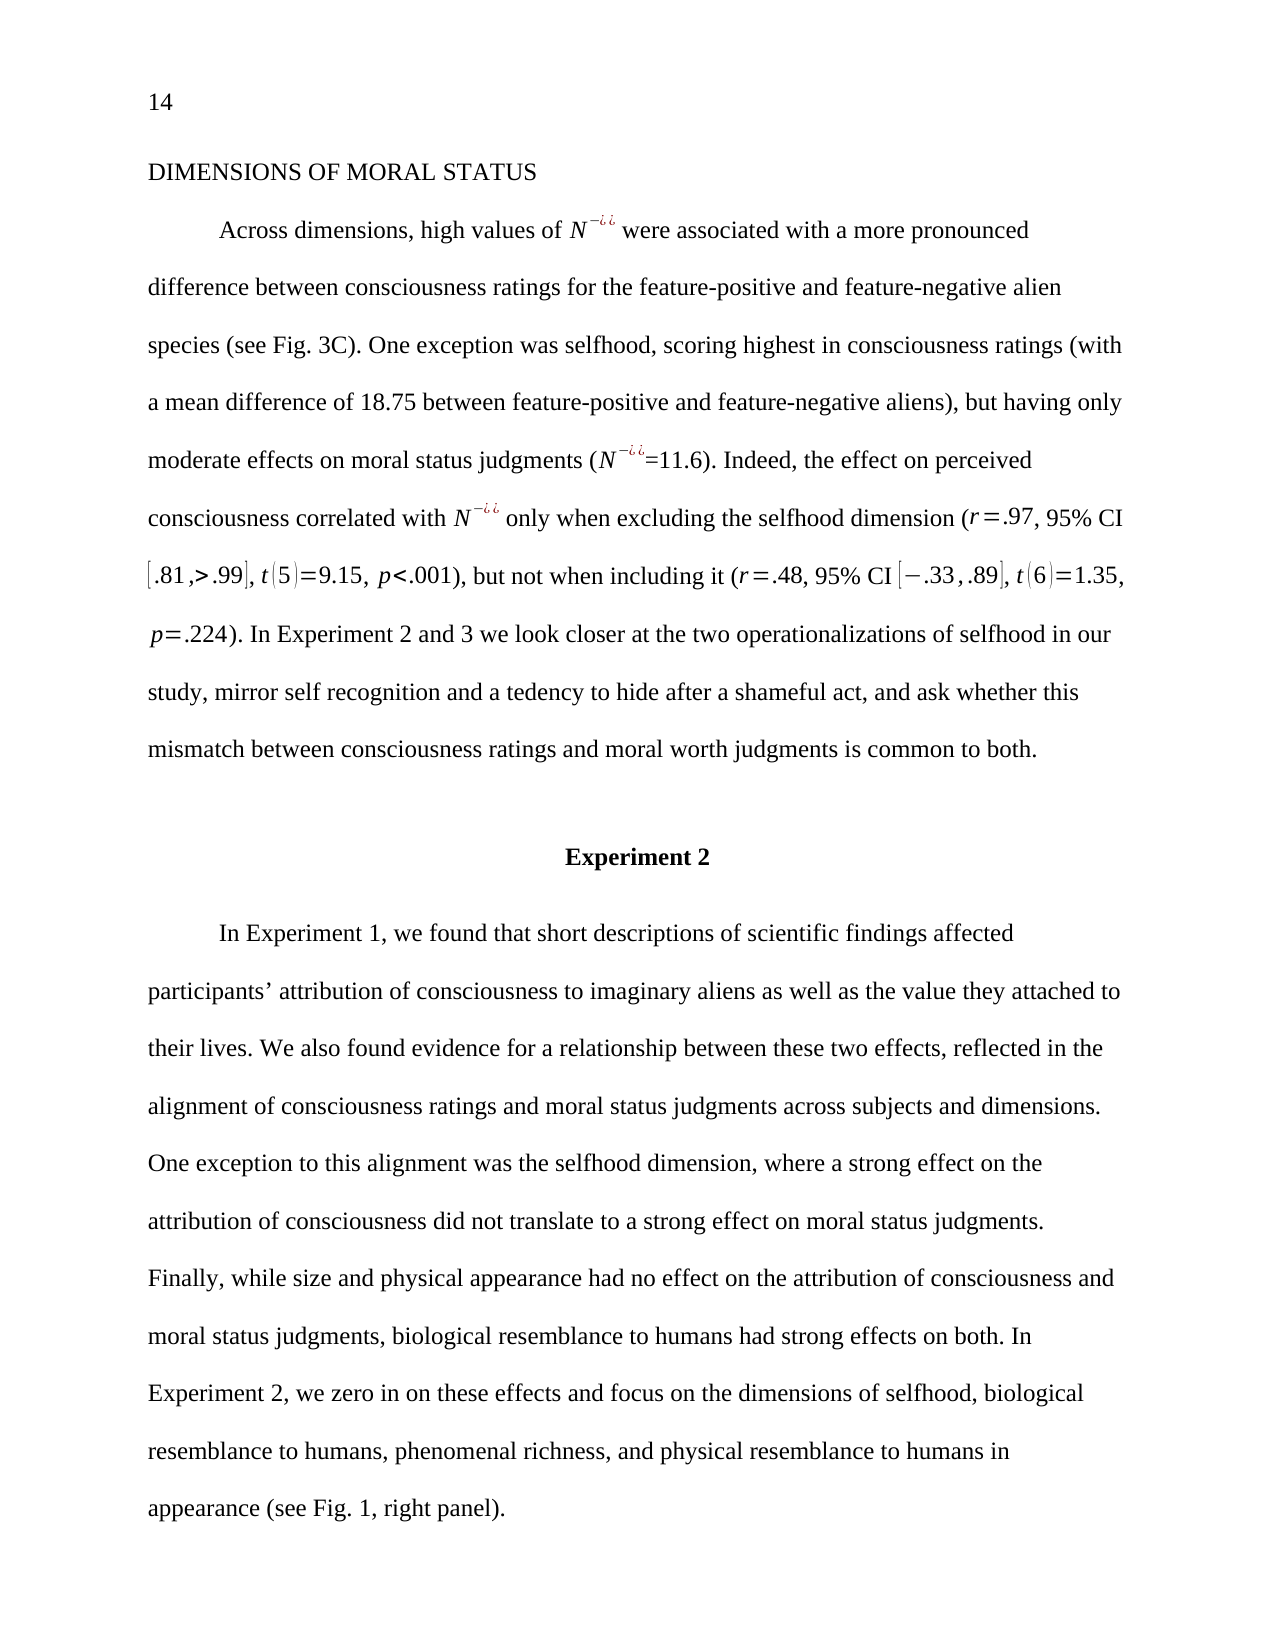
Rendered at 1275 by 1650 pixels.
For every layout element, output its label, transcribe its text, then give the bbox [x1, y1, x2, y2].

text Across dimensions, high values of were associated with a more pronounced difference between consciousness ratings for the feature-positive and feature-negative alien species (see Fig. 3C). One exception was selfhood, scoring highest in consciousness ratings (with a mean difference of 18.75 between feature-positive and feature-negative aliens), but having only moderate effects on moral status judgments (=11.6). Indeed, the effect on perceived consciousness correlated with only when excluding the selfhood dimension (, 95% CI , , ), but not when including it (, 95% CI , , ). In Experiment 2 and 3 we look closer at the two operationalizations of selfhood in our study, mirror self recognition and a tedency to hide after a shameful act, and ask whether this mismatch between consciousness ratings and moral worth judgments is common to both. [148, 215, 1127, 763]
subtitle Experiment 2 [148, 842, 1127, 871]
text In Experiment 1, we found that short descriptions of scientific findings affected participants’ attribution of consciousness to imaginary aliens as well as the value they attached to their lives. We also found evidence for a relationship between these two effects, reflected in the alignment of consciousness ratings and moral status judgments across subjects and dimensions. One exception to this alignment was the selfhood dimension, where a strong effect on the attribution of consciousness did not translate to a strong effect on moral status judgments. Finally, while size and physical appearance had no effect on the attribution of consciousness and moral status judgments, biological resemblance to humans had strong effects on both. In Experiment 2, we zero in on these effects and focus on the dimensions of selfhood, biological resemblance to humans, phenomenal richness, and physical resemblance to humans in appearance (see Fig. 1, right panel). [148, 918, 1127, 1522]
